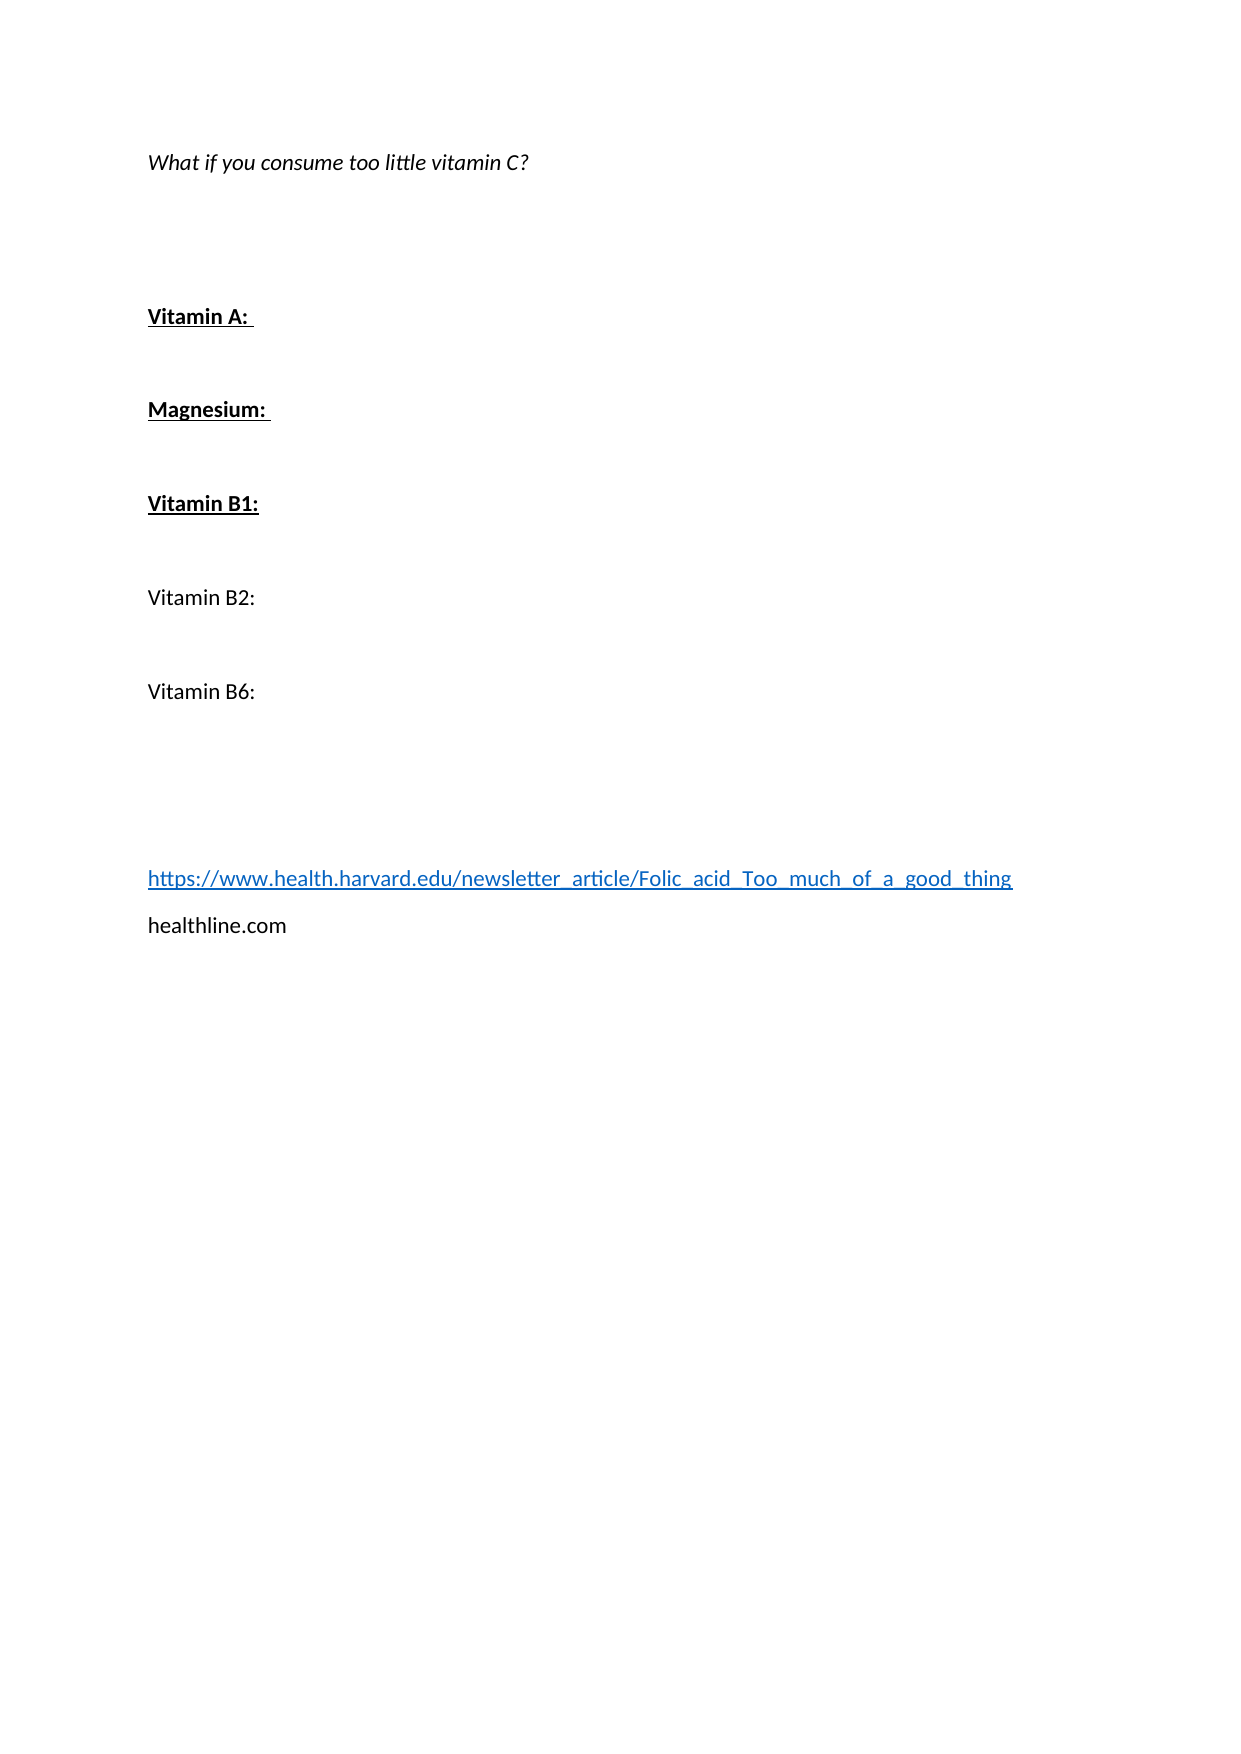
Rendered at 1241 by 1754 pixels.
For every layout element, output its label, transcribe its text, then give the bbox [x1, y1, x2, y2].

text Magnesium: [148, 396, 1093, 423]
text Vitamin B1: [148, 489, 1093, 517]
text Vitamin B6: [148, 677, 1093, 705]
text https://www.health.harvard.edu/newsletter_article/Folic_acid_Too_much_of_a_good_thing [148, 864, 1093, 892]
text What if you consume too little vitamin C? [148, 148, 1093, 236]
text Vitamin A: [148, 302, 1093, 330]
text healthline.com [148, 911, 1093, 939]
text Vitamin B2: [148, 583, 1093, 611]
